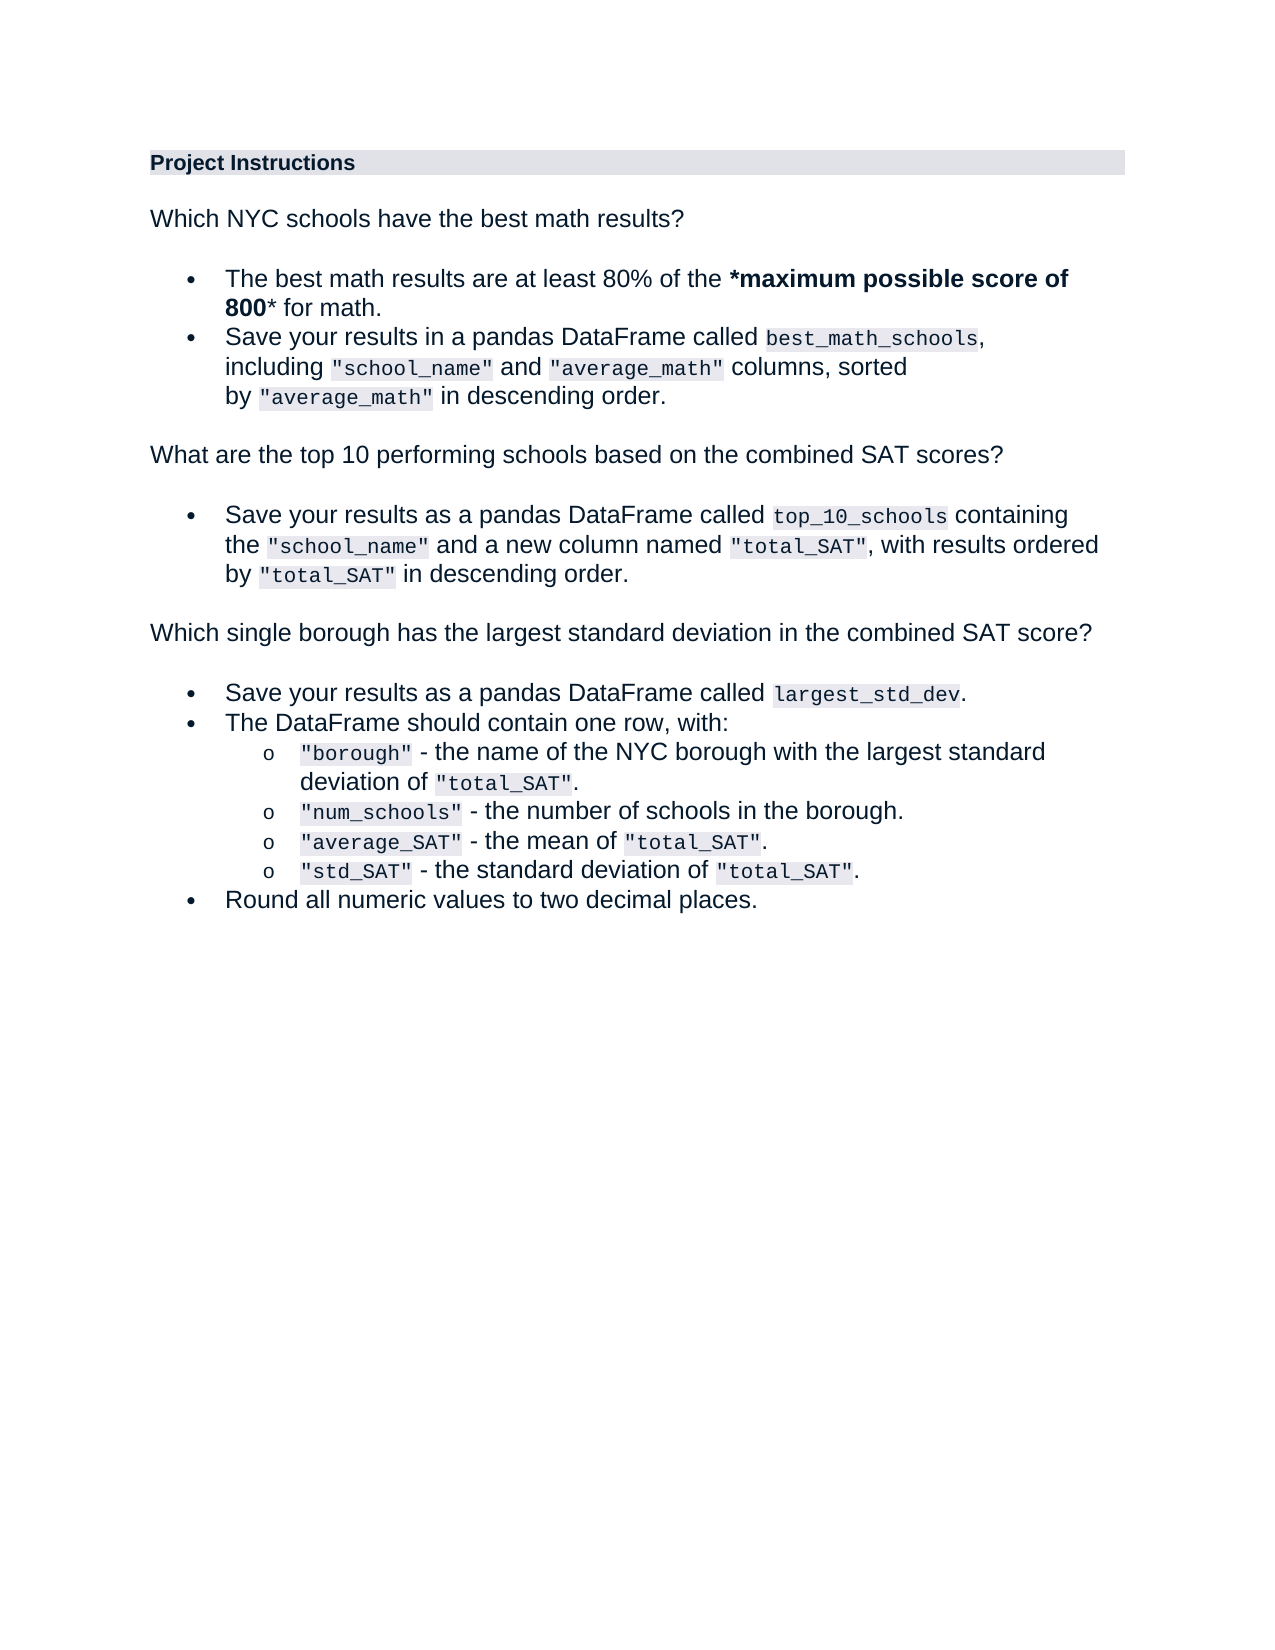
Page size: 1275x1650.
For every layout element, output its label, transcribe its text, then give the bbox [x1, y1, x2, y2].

list "average_SAT" - the mean of "total_SAT". [262, 826, 1125, 856]
list The DataFrame should contain one row, with: [187, 708, 1125, 737]
list Round all numeric values to two decimal places. [187, 885, 1125, 914]
list "num_schools" - the number of schools in the borough. [262, 796, 1125, 826]
list The best math results are at least 80% of the *maximum possible score of 800* for math. [187, 264, 1125, 322]
text Which single borough has the largest standard deviation in the combined SAT score? [150, 618, 1125, 647]
list Save your results in a pandas DataFrame called best_math_schools, including "school_name" and "average_math" columns, sorted by "average_math" in descending order. [187, 322, 1125, 411]
text Which NYC schools have the best math results? [150, 204, 1125, 233]
list Save your results as a pandas DataFrame called largest_std_dev. [187, 678, 1125, 708]
text Project Instructions [150, 150, 1125, 175]
text What are the top 10 performing schools based on the combined SAT scores? [150, 440, 1125, 469]
list "borough" - the name of the NYC borough with the largest standard deviation of "total_SAT". [262, 737, 1125, 796]
list "std_SAT" - the standard deviation of "total_SAT". [262, 856, 1125, 885]
list Save your results as a pandas DataFrame called top_10_schools containing the "school_name" and a new column named "total_SAT", with results ordered by "total_SAT" in descending order. [187, 500, 1125, 589]
